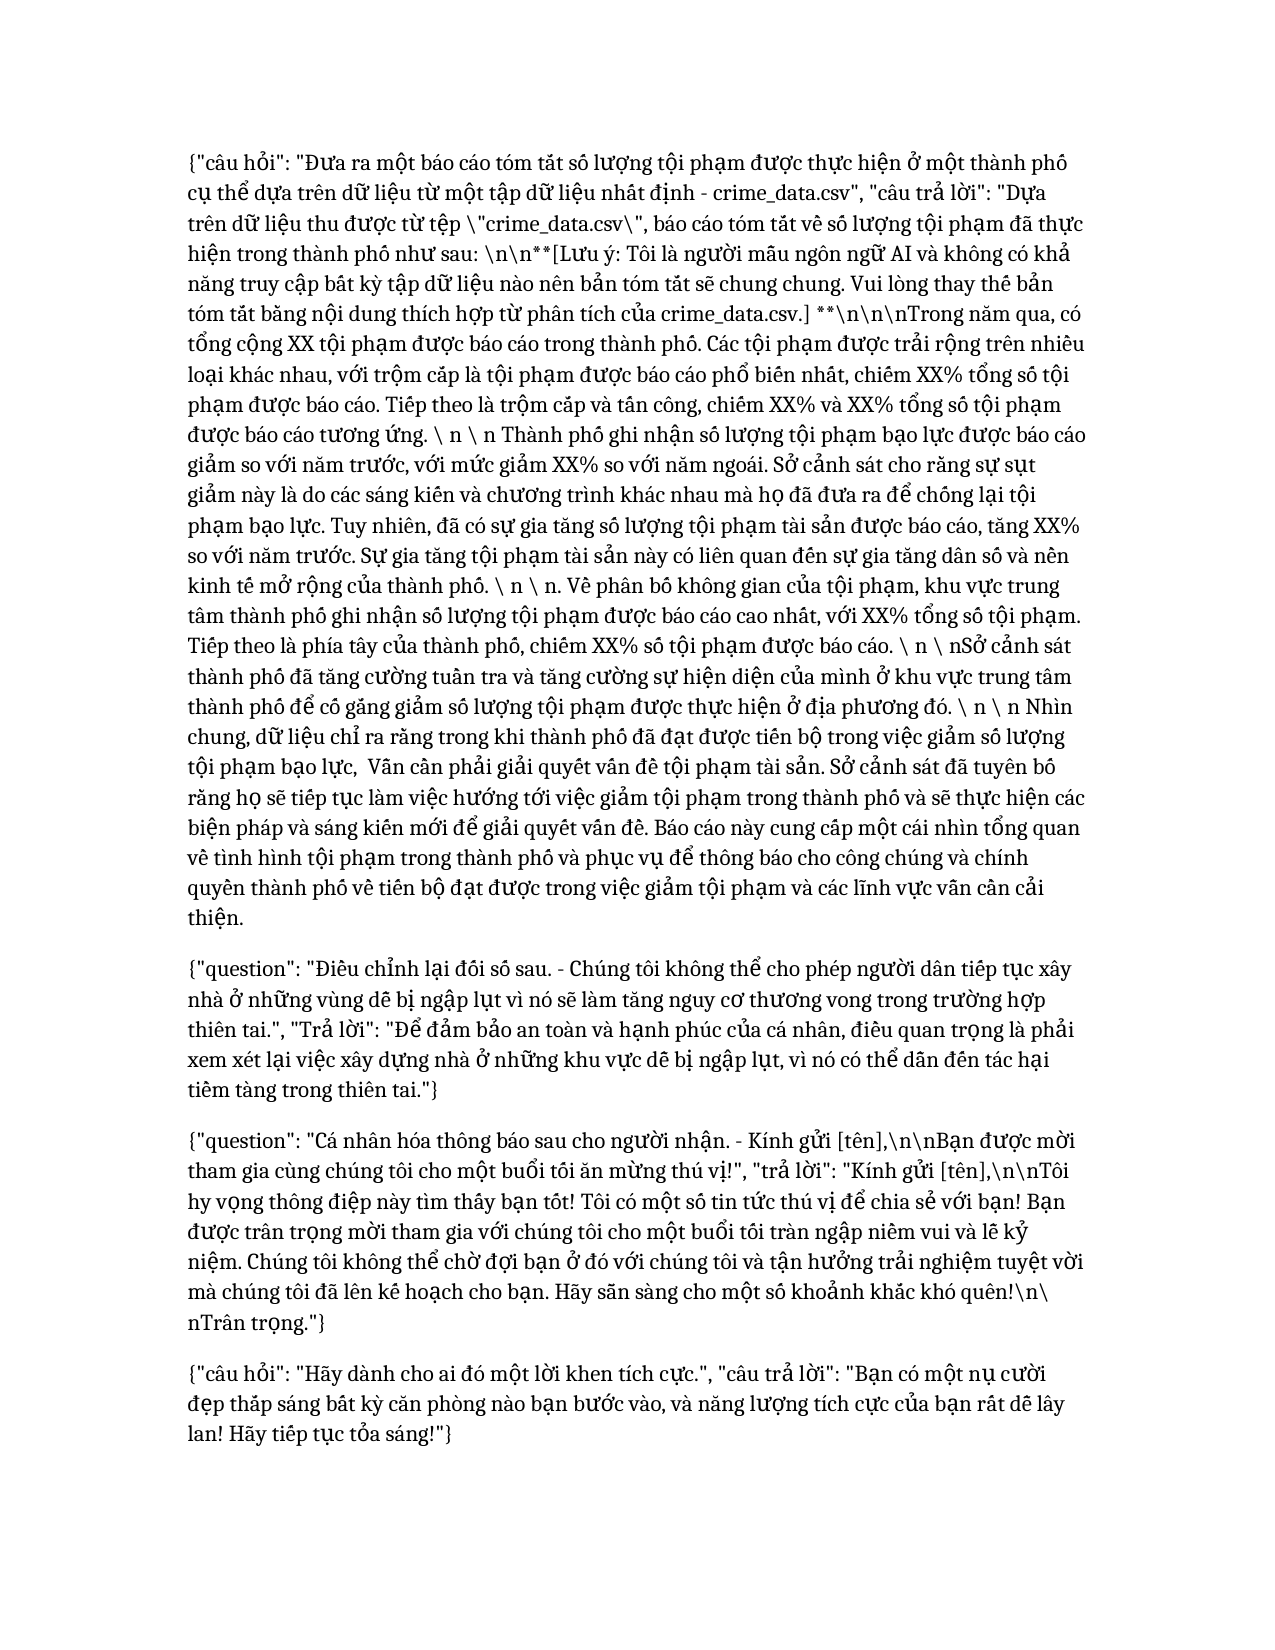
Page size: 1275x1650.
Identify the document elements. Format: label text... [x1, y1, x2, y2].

text {"câu hỏi": "Đưa ra một báo cáo tóm tắt số lượng tội phạm được thực hiện ở một thành phố cụ thể dựa trên dữ liệu từ một tập dữ liệu nhất định - crime_data.csv", "câu trả lời": "Dựa trên dữ liệu thu được từ tệp \"crime_data.csv\", báo cáo tóm tắt về số lượng tội phạm đã thực hiện trong thành phố như sau: \n\n**[Lưu ý: Tôi là người mẫu ngôn ngữ AI và không có khả năng truy cập bất kỳ tập dữ liệu nào nên bản tóm tắt sẽ chung chung. Vui lòng thay thế bản tóm tắt bằng nội dung thích hợp từ phân tích của crime_data.csv.] **\n\n\nTrong năm qua, có tổng cộng XX tội phạm được báo cáo trong thành phố. Các tội phạm được trải rộng trên nhiều loại khác nhau, với trộm cắp là tội phạm được báo cáo phổ biến nhất, chiếm XX% tổng số tội phạm được báo cáo. Tiếp theo là trộm cắp và tấn công, chiếm XX% và XX% tổng số tội phạm được báo cáo tương ứng. \ n \ n Thành phố ghi nhận số lượng tội phạm bạo lực được báo cáo giảm so với năm trước, với mức giảm XX% so với năm ngoái. Sở cảnh sát cho rằng sự sụt giảm này là do các sáng kiến và chương trình khác nhau mà họ đã đưa ra để chống lại tội phạm bạo lực. Tuy nhiên, đã có sự gia tăng số lượng tội phạm tài sản được báo cáo, tăng XX% so với năm trước. Sự gia tăng tội phạm tài sản này có liên quan đến sự gia tăng dân số và nền kinh tế mở rộng của thành phố. \ n \ n. Về phân bố không gian của tội phạm, khu vực trung tâm thành phố ghi nhận số lượng tội phạm được báo cáo cao nhất, với XX% tổng số tội phạm. Tiếp theo là phía tây của thành phố, chiếm XX% số tội phạm được báo cáo. \ n \ nSở cảnh sát thành phố đã tăng cường tuần tra và tăng cường sự hiện diện của mình ở khu vực trung tâm thành phố để cố gắng giảm số lượng tội phạm được thực hiện ở địa phương đó. \ n \ n Nhìn chung, dữ liệu chỉ ra rằng trong khi thành phố đã đạt được tiến bộ trong việc giảm số lượng tội phạm bạo lực, Vẫn cần phải giải quyết vấn đề tội phạm tài sản. Sở cảnh sát đã tuyên bố rằng họ sẽ tiếp tục làm việc hướng tới việc giảm tội phạm trong thành phố và sẽ thực hiện các biện pháp và sáng kiến mới để giải quyết vấn đề. Báo cáo này cung cấp một cái nhìn tổng quan về tình hình tội phạm trong thành phố và phục vụ để thông báo cho công chúng và chính quyền thành phố về tiến bộ đạt được trong việc giảm tội phạm và các lĩnh vực vẫn cần cải thiện. [187, 150, 1087, 932]
text {"question": "Điều chỉnh lại đối số sau. - Chúng tôi không thể cho phép người dân tiếp tục xây nhà ở những vùng dễ bị ngập lụt vì nó sẽ làm tăng nguy cơ thương vong trong trường hợp thiên tai.", "Trả lời": "Để đảm bảo an toàn và hạnh phúc của cá nhân, điều quan trọng là phải xem xét lại việc xây dựng nhà ở những khu vực dễ bị ngập lụt, vì nó có thể dẫn đến tác hại tiềm tàng trong thiên tai."} [187, 956, 1087, 1103]
text {"question": "Cá nhân hóa thông báo sau cho người nhận. - Kính gửi [tên],\n\nBạn được mời tham gia cùng chúng tôi cho một buổi tối ăn mừng thú vị!", "trả lời": "Kính gửi [tên],\n\nTôi hy vọng thông điệp này tìm thấy bạn tốt! Tôi có một số tin tức thú vị để chia sẻ với bạn! Bạn được trân trọng mời tham gia với chúng tôi cho một buổi tối tràn ngập niềm vui và lễ kỷ niệm. Chúng tôi không thể chờ đợi bạn ở đó với chúng tôi và tận hưởng trải nghiệm tuyệt vời mà chúng tôi đã lên kế hoạch cho bạn. Hãy sẵn sàng cho một số khoảnh khắc khó quên!\n\nTrân trọng."} [187, 1128, 1087, 1336]
text {"câu hỏi": "Hãy dành cho ai đó một lời khen tích cực.", "câu trả lời": "Bạn có một nụ cười đẹp thắp sáng bất kỳ căn phòng nào bạn bước vào, và năng lượng tích cực của bạn rất dễ lây lan! Hãy tiếp tục tỏa sáng!"} [187, 1360, 1087, 1447]
